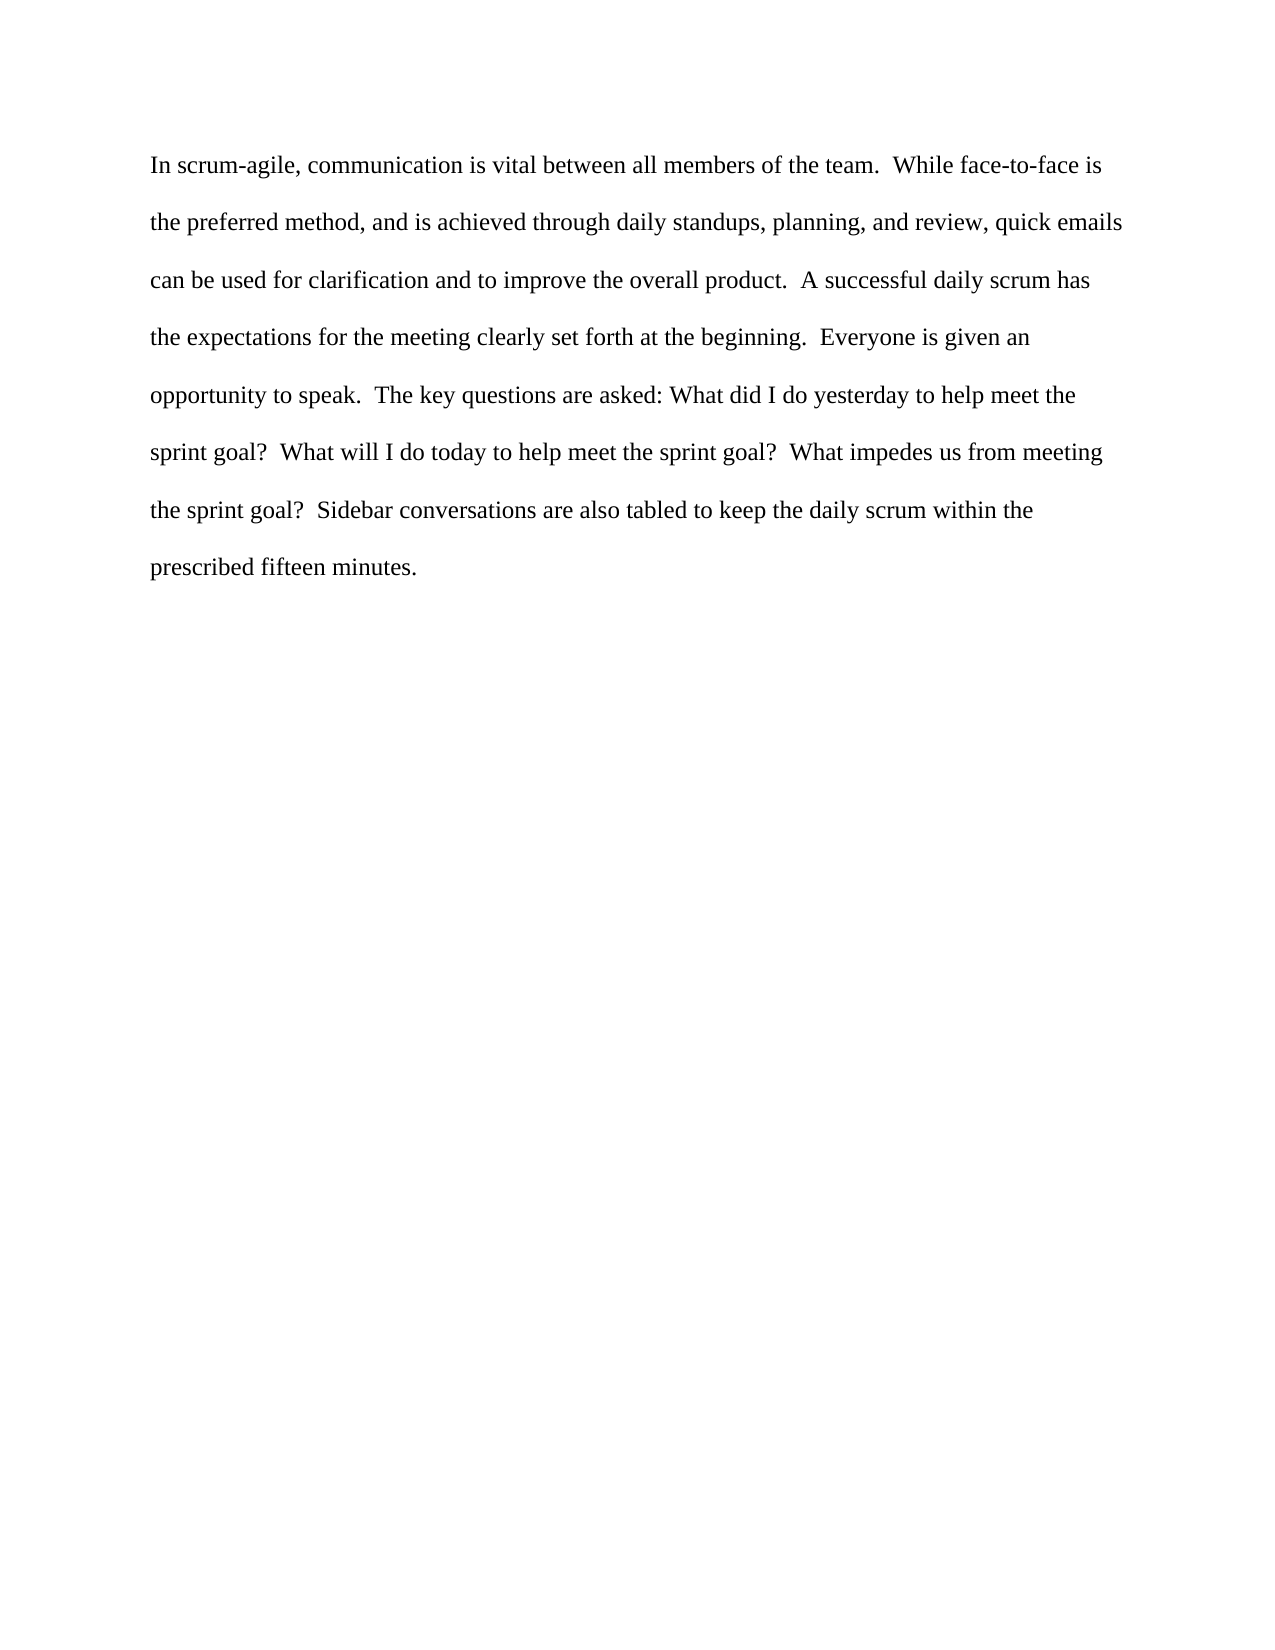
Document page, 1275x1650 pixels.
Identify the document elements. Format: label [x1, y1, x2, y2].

text [150, 150, 1125, 581]
